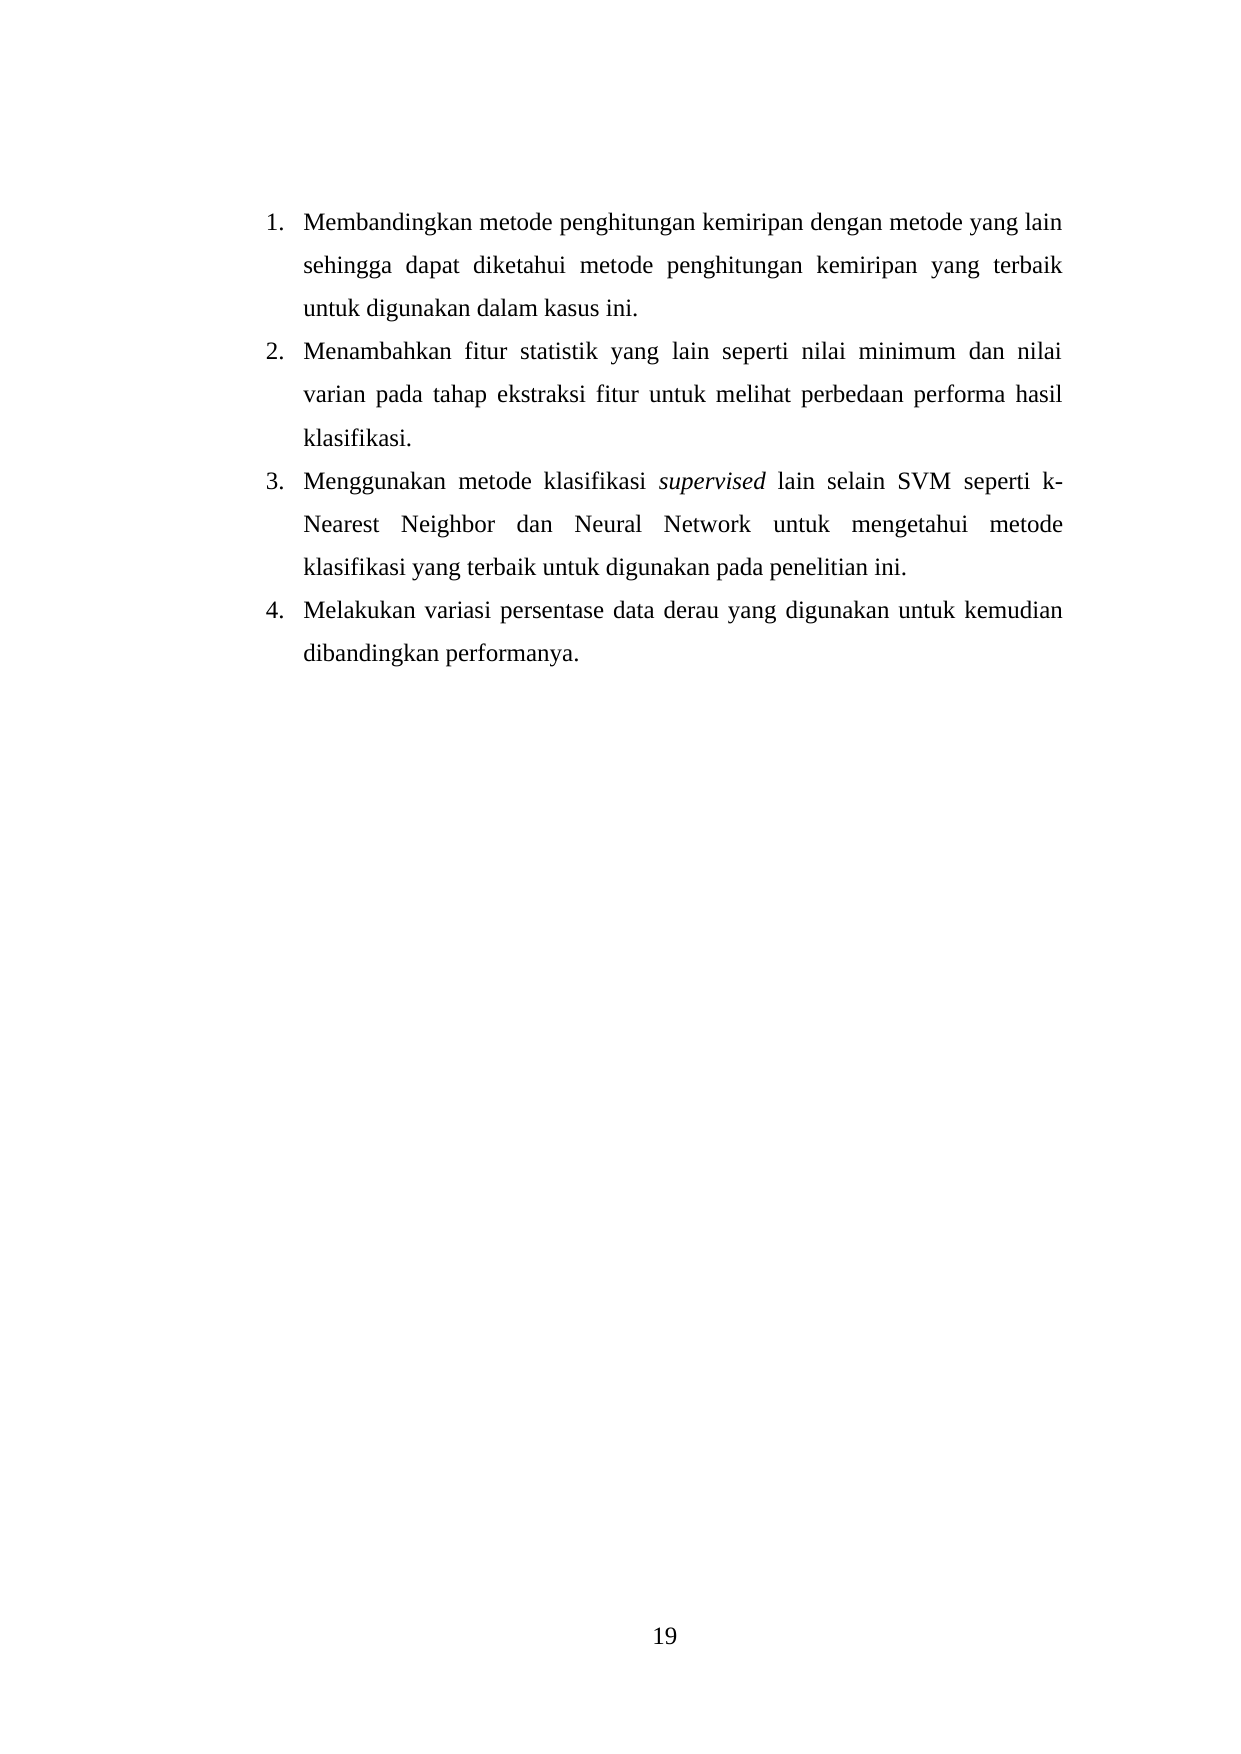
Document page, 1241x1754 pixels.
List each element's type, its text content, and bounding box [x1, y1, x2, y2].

list Membandingkan metode penghitungan kemiripan dengan metode yang lain sehingga dapat diketahui metode penghitungan kemiripan yang terbaik untuk digunakan dalam kasus ini. [266, 207, 1063, 322]
list Menambahkan fitur statistik yang lain seperti nilai minimum dan nilai varian pada tahap ekstraksi fitur untuk melihat perbedaan performa hasil klasifikasi. [266, 336, 1063, 451]
list Melakukan variasi persentase data derau yang digunakan untuk kemudian dibandingkan performanya. [266, 595, 1063, 667]
list Menggunakan metode klasifikasi supervised lain selain SVM seperti k-Nearest Neighbor dan Neural Network untuk mengetahui metode klasifikasi yang terbaik untuk digunakan pada penelitian ini. [266, 466, 1063, 581]
